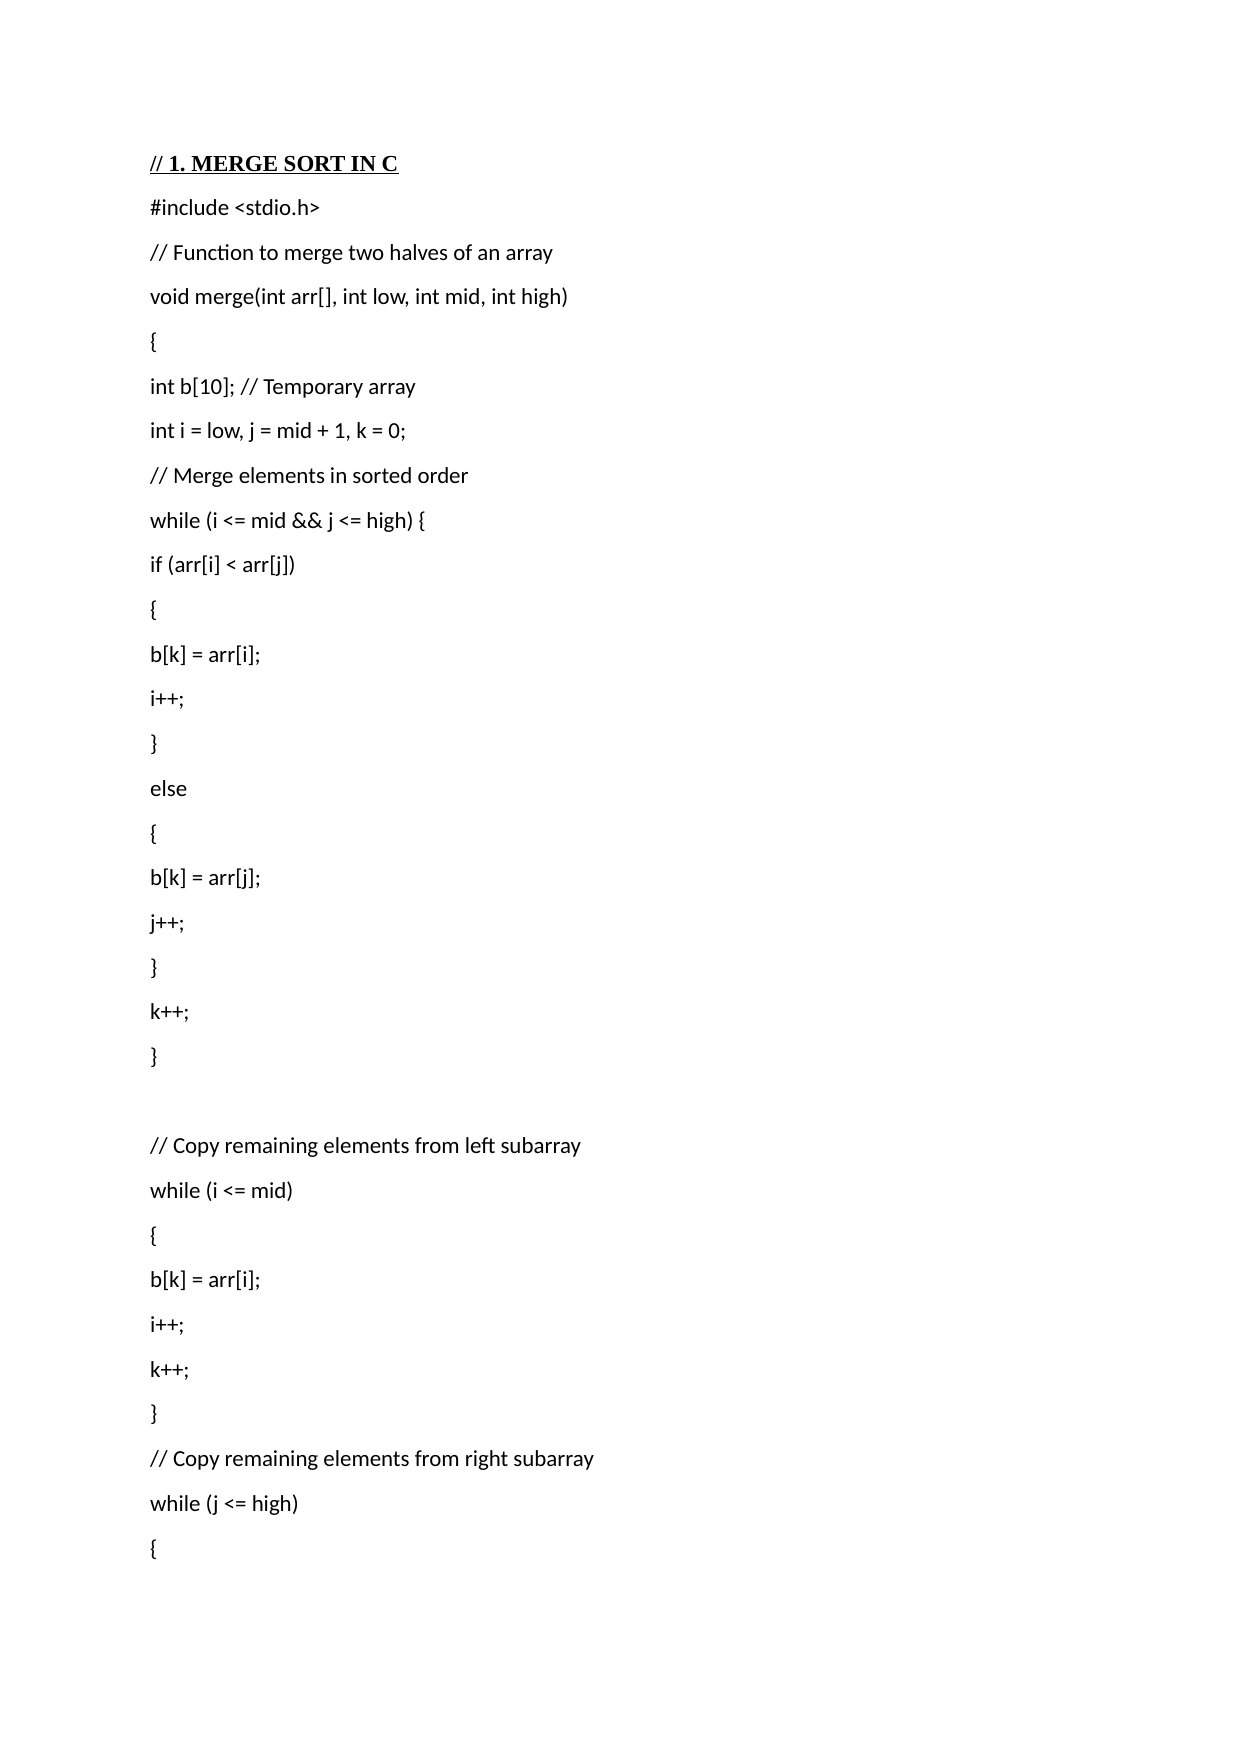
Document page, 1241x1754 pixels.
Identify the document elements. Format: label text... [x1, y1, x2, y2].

text void merge(int arr[], int low, int mid, int high) [150, 282, 1090, 310]
text else [150, 774, 1090, 802]
text // Copy remaining elements from right subarray [150, 1444, 1090, 1472]
text { [150, 1534, 1090, 1562]
text while (j <= high) [150, 1489, 1090, 1517]
text } [150, 729, 1090, 757]
text // Merge elements in sorted order [150, 461, 1090, 489]
text // 1. MERGE SORT IN C [150, 150, 1090, 176]
text #include <stdio.h> [150, 193, 1090, 221]
text } [150, 1399, 1090, 1428]
text b[k] = arr[i]; [150, 640, 1090, 668]
text } [150, 953, 1090, 981]
text j++; [150, 908, 1090, 936]
text if (arr[i] < arr[j]) [150, 551, 1090, 578]
text { [150, 1221, 1090, 1249]
text // Function to merge two halves of an array [150, 238, 1090, 266]
text while (i <= mid) [150, 1176, 1090, 1204]
text b[k] = arr[j]; [150, 863, 1090, 891]
text } [150, 1042, 1090, 1070]
text // Copy remaining elements from left subarray [150, 1131, 1090, 1159]
text i++; [150, 1310, 1090, 1338]
text int i = low, j = mid + 1, k = 0; [150, 416, 1090, 444]
text { [150, 819, 1090, 847]
text k++; [150, 997, 1090, 1025]
text while (i <= mid && j <= high) { [150, 506, 1090, 534]
text { [150, 595, 1090, 623]
text k++; [150, 1355, 1090, 1383]
text b[k] = arr[i]; [150, 1266, 1090, 1293]
text i++; [150, 684, 1090, 713]
text int b[10]; // Temporary array [150, 372, 1090, 400]
text { [150, 327, 1090, 355]
